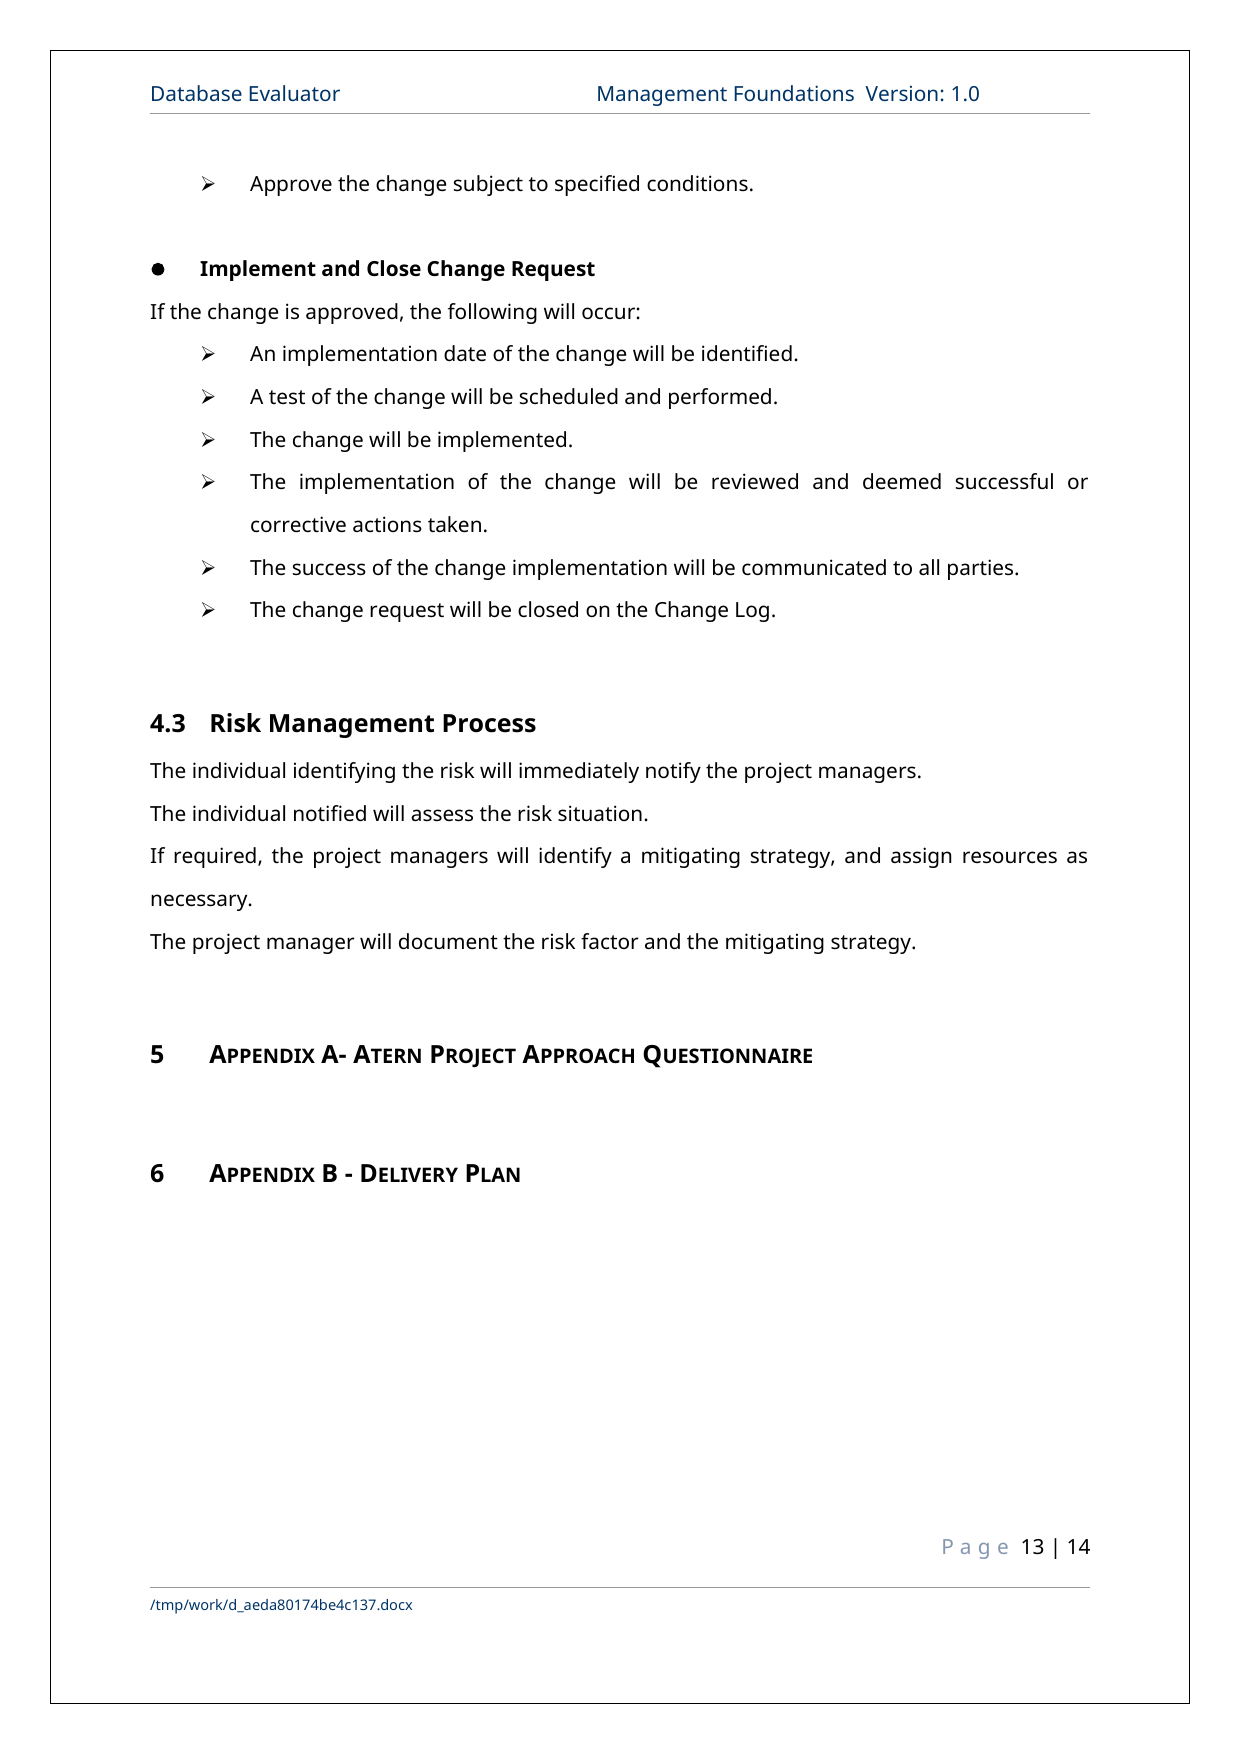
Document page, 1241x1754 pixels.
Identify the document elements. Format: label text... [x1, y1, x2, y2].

subtitle Appendix A- Atern Project Approach Questionnaire [150, 1037, 1090, 1071]
list The change request will be closed on the Change Log. [200, 595, 1090, 624]
subtitle Risk Management Process [150, 705, 1090, 739]
list An implementation date of the change will be identified. [200, 339, 1090, 368]
list The implementation of the change will be reviewed and deemed successful or corrective actions taken. [200, 467, 1090, 538]
text If the change is approved, the following will occur: [150, 297, 1090, 325]
text If required, the project managers will identify a mitigating strategy, and assign resources as necessary. [150, 842, 1090, 913]
list Approve the change subject to specified conditions. [200, 169, 1090, 198]
list Implement and Close Change Request [150, 254, 1090, 283]
text The project manager will document the risk factor and the mitigating strategy. [150, 927, 1090, 955]
list The change will be implemented. [200, 425, 1090, 453]
text The individual identifying the risk will immediately notify the project managers. [150, 756, 1090, 785]
list The success of the change implementation will be communicated to all parties. [200, 553, 1090, 581]
subtitle Appendix B - Delivery Plan [150, 1156, 1090, 1190]
text The individual notified will assess the risk situation. [150, 799, 1090, 827]
list A test of the change will be scheduled and performed. [200, 382, 1090, 411]
